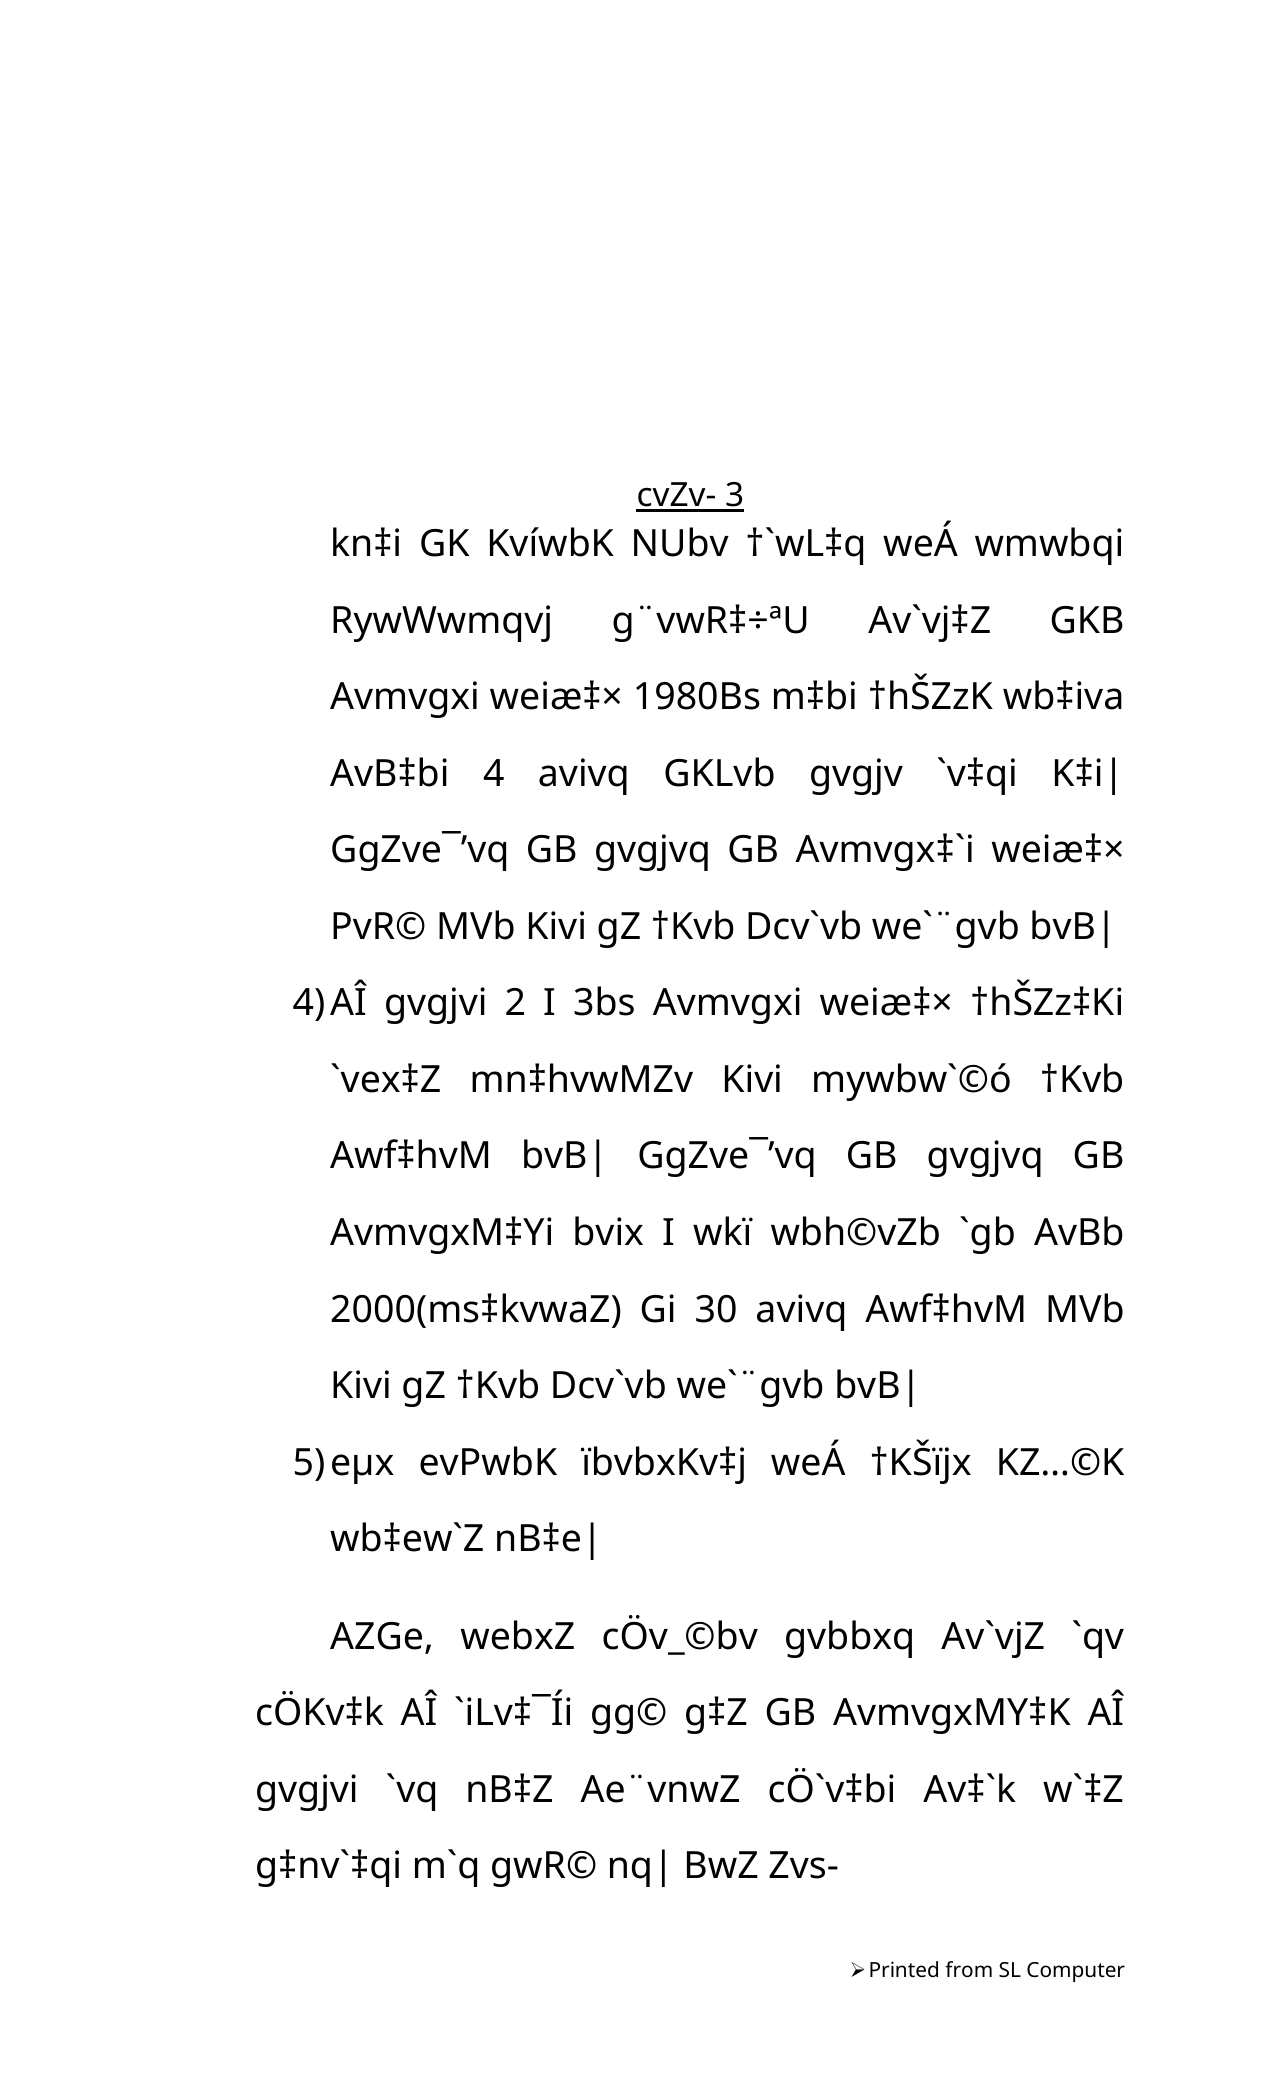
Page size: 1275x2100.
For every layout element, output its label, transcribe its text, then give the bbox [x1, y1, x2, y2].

list eµx evPwbK ïbvbxKv‡j weÁ †KŠïjx KZ…©K wb‡ew`Z nB‡e| [292, 1435, 1125, 1563]
list AÎ gvgjvi 2 I 3bs Avmvgxi weiæ‡× †hŠZz‡Ki `vex‡Z mn‡hvwMZv Kivi mywbw`©ó †Kvb Awf‡hvM bvB| GgZve¯’vq GB gvgjvq GB AvmvgxM‡Yi bvix I wkï wbh©vZb `gb AvBb 2000(ms‡kvwaZ) Gi 30 avivq Awf‡hvM MVb Kivi gZ †Kvb Dcv`vb we`¨gvb bvB| [292, 976, 1125, 1409]
text AZGe, webxZ cÖv_©bv gvbbxq Av`vjZ `qv cÖKv‡k AÎ `iLv‡¯Íi gg© g‡Z GB AvmvgxMY‡K AÎ gvgjvi `vq nB‡Z Ae¨vnwZ cÖ`v‡bi Av‡`k w`‡Z g‡nv`‡qi m`q gwR© nq| BwZ Zvs- [255, 1609, 1125, 1890]
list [292, 516, 1125, 950]
